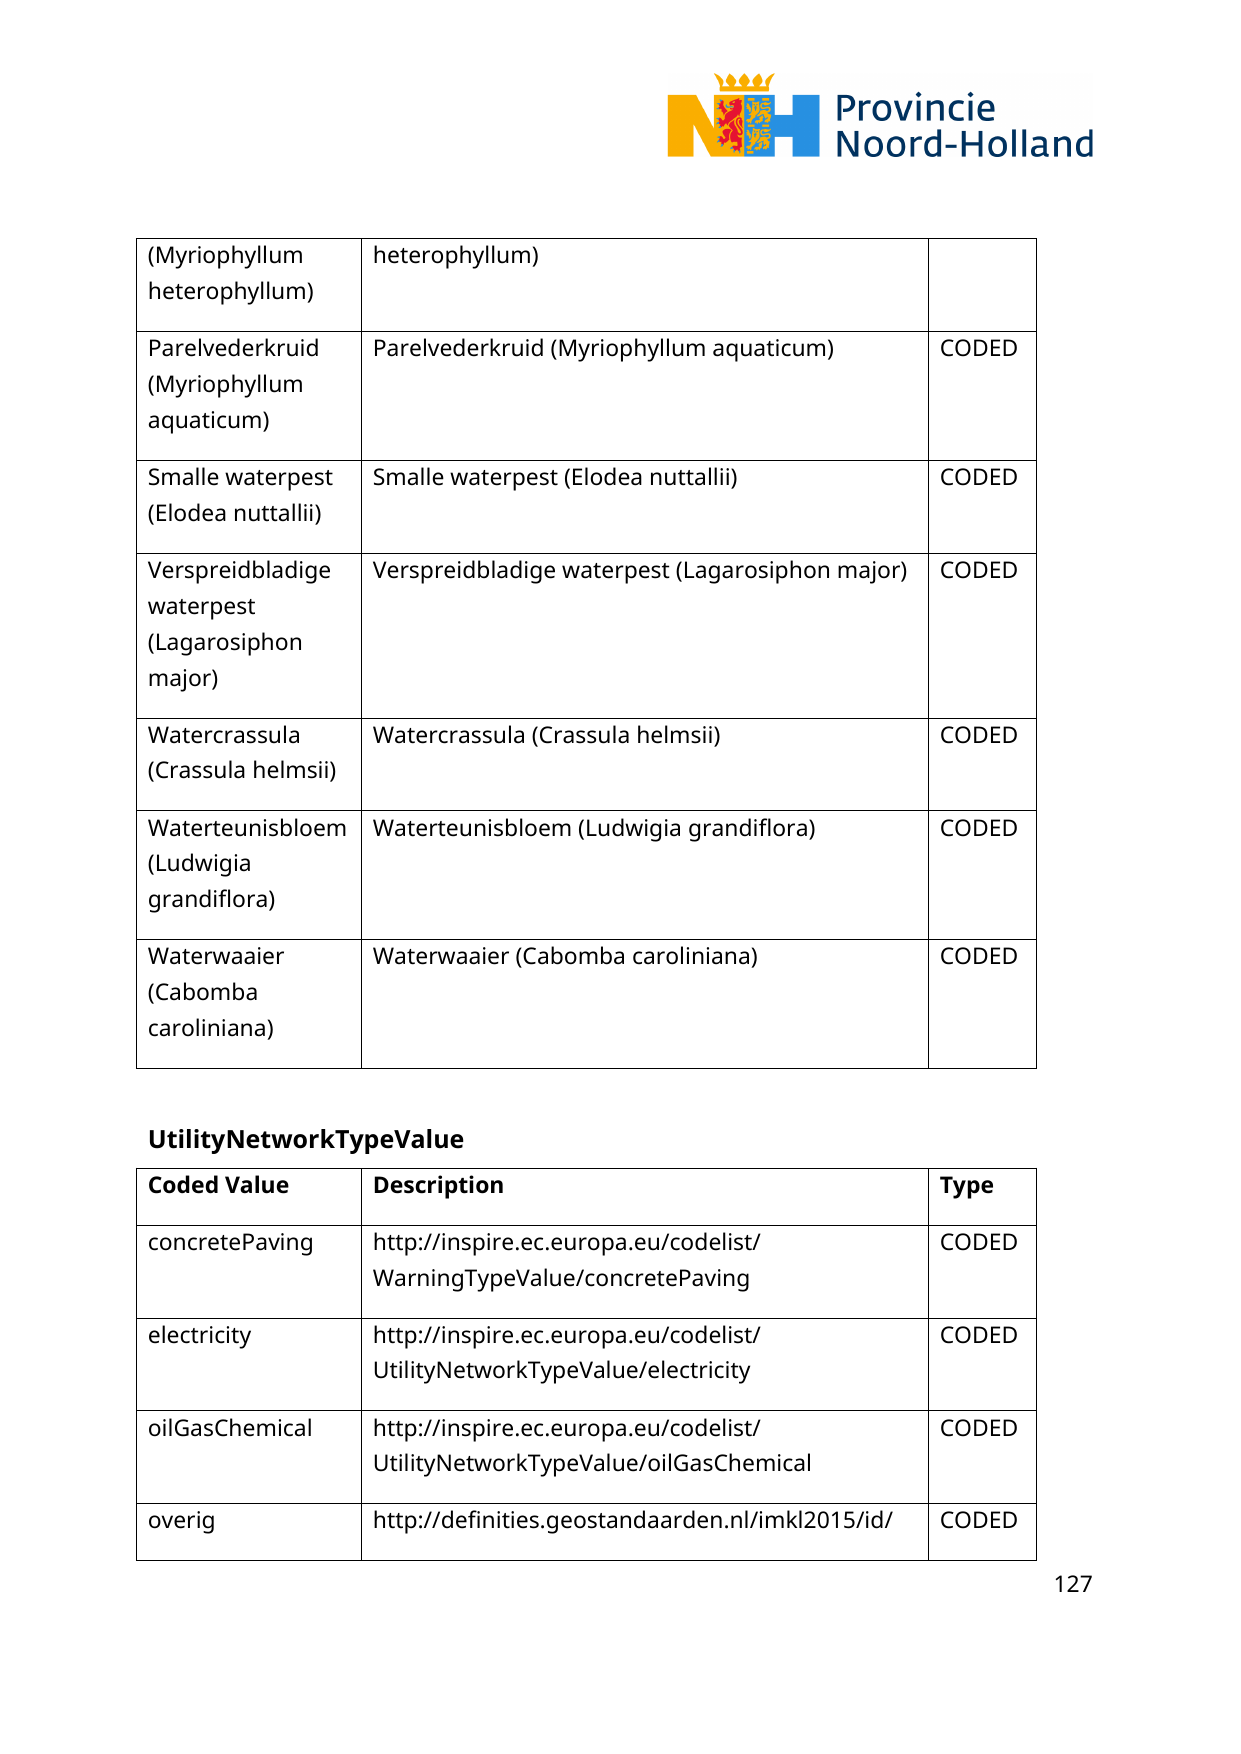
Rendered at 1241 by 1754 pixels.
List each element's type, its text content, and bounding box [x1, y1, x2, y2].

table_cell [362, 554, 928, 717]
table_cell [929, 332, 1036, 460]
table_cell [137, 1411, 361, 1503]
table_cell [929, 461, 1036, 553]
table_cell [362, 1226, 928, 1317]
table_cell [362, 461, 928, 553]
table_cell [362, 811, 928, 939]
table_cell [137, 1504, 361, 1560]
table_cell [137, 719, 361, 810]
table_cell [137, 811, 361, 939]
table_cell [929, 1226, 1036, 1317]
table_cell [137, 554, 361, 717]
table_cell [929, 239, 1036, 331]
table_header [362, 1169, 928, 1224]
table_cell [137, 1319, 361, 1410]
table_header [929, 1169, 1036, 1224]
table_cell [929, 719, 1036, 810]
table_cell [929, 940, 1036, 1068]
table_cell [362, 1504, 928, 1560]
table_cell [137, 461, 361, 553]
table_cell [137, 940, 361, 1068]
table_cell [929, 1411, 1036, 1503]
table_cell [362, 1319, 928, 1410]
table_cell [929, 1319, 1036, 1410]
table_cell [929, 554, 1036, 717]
picture [667, 73, 1093, 157]
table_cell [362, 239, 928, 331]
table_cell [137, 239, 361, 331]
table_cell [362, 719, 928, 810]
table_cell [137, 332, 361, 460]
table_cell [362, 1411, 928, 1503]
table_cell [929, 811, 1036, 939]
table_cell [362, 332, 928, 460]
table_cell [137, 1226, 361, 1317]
subtitle UtilityNetworkTypeValue [148, 1122, 1093, 1156]
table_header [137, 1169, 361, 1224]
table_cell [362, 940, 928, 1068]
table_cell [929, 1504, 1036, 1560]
